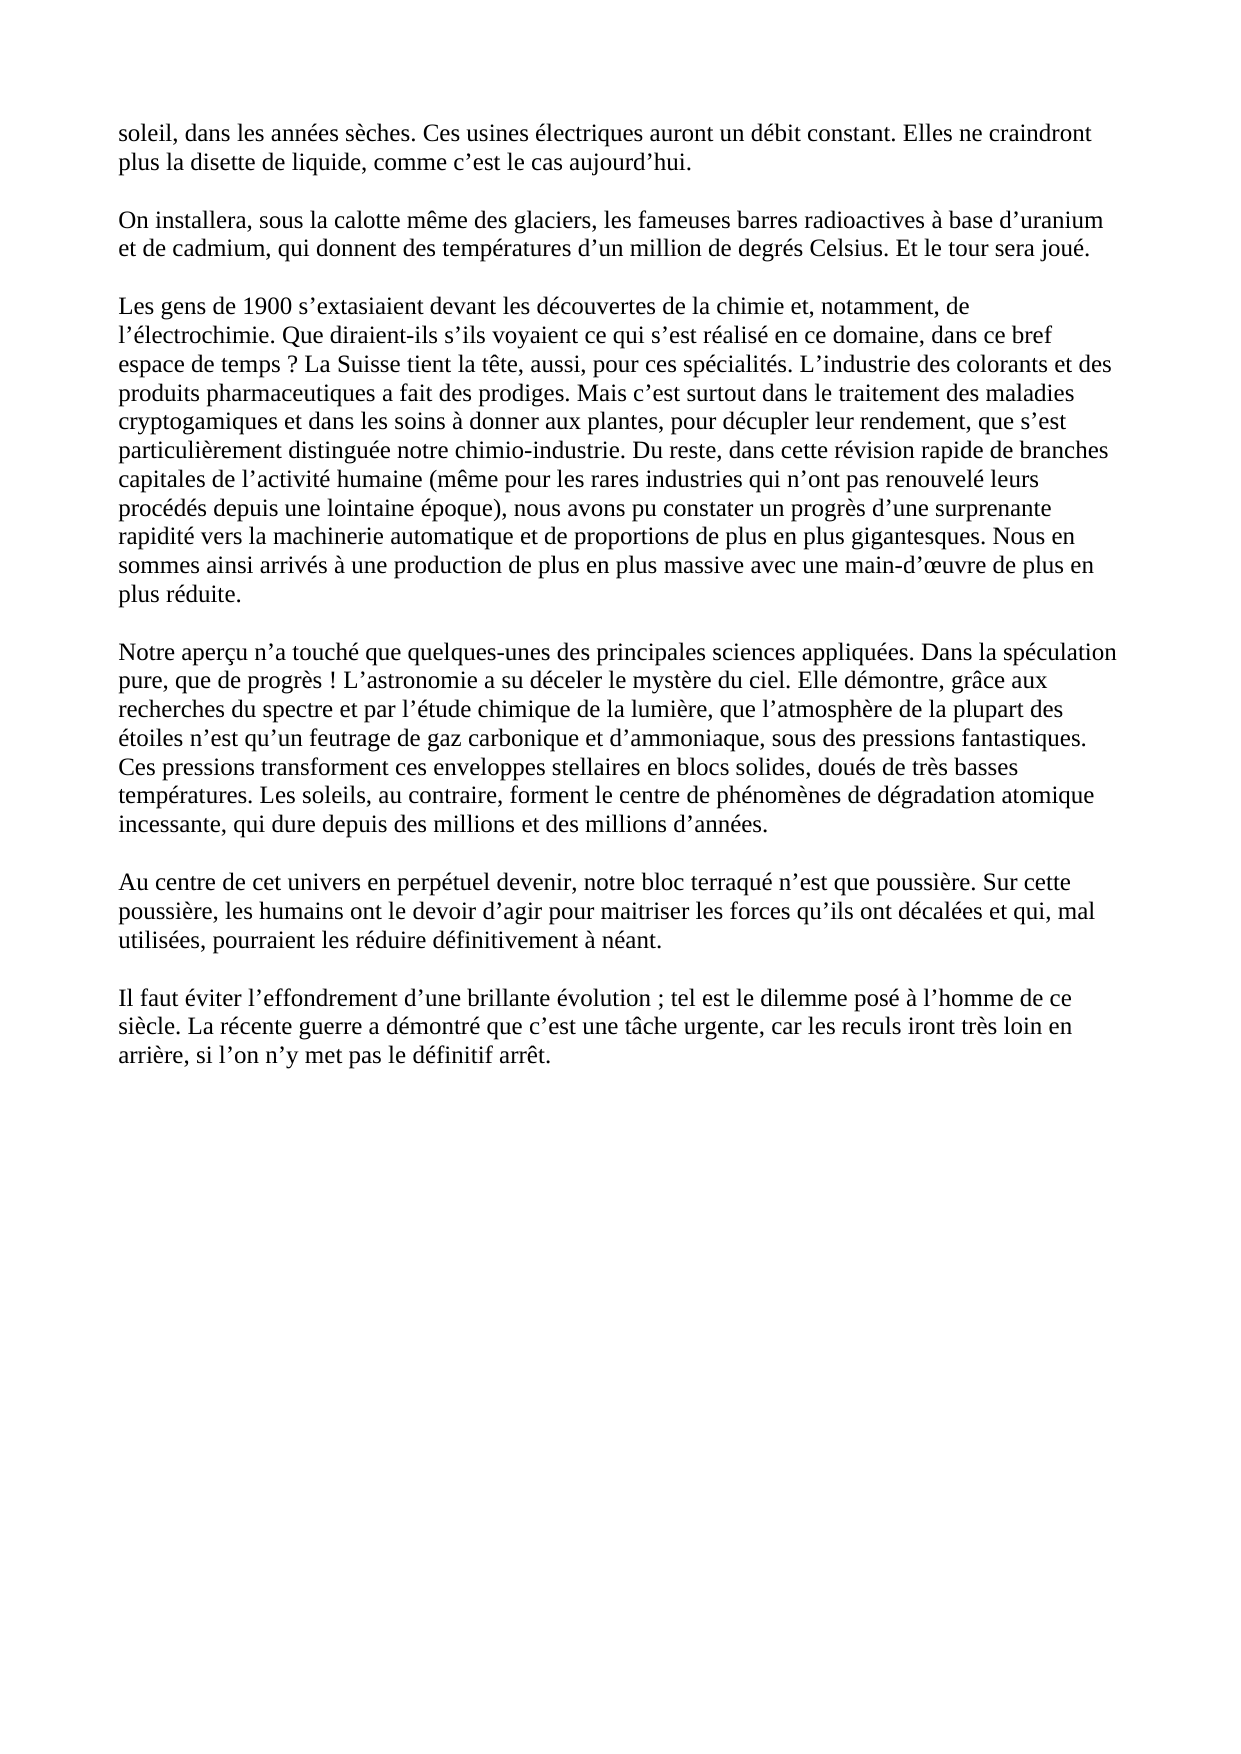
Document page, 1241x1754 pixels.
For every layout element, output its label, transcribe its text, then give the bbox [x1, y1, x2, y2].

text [118, 118, 1122, 176]
text Au centre de cet univers en perpétuel devenir, notre bloc terraqué n’est que poussière. Sur cette poussière, les humains ont le devoir d’agir pour maitriser les forces qu’ils ont décalées et qui, mal utilisées, pourraient les réduire définitivement à néant. [118, 867, 1122, 953]
text Notre aperçu n’a touché que quelques-unes des principales sciences appliquées. Dans la spéculation pure, que de progrès ! L’astronomie a su déceler le mystère du ciel. Elle démontre, grâce aux recherches du spectre et par l’étude chimique de la lumière, que l’atmosphère de la plupart des étoiles n’est qu’un feutrage de gaz carbonique et d’ammoniaque, sous des pressions fantastiques. Ces pressions transforment ces enveloppes stellaires en blocs solides, doués de très basses températures. Les soleils, au contraire, forment le centre de phénomènes de dégradation atomique incessante, qui dure depuis des millions et des millions d’années. [118, 637, 1122, 838]
text On installera, sous la calotte même des glaciers, les fameuses barres radioactives à base d’uranium et de cadmium, qui donnent des températures d’un million de degrés Celsius. Et le tour sera joué. [118, 205, 1122, 262]
text Il faut éviter l’effondrement d’une brillante évolution ; tel est le dilemme posé à l’homme de ce siècle. La récente guerre a démontré que c’est une tâche urgente, car les reculs iront très loin en arrière, si l’on n’y met pas le définitif arrêt. [118, 983, 1122, 1069]
text Les gens de 1900 s’extasiaient devant les découvertes de la chimie et, notamment, de l’électrochimie. Que diraient-ils s’ils voyaient ce qui s’est réalisé en ce domaine, dans ce bref espace de temps ? La Suisse tient la tête, aussi, pour ces spécialités. L’industrie des colorants et des produits pharmaceutiques a fait des prodiges. Mais c’est surtout dans le traitement des maladies cryptogamiques et dans les soins à donner aux plantes, pour décupler leur rendement, que s’est particulièrement distinguée notre chimio-industrie. Du reste, dans cette révision rapide de branches capitales de l’activité humaine (même pour les rares industries qui n’ont pas renouvelé leurs procédés depuis une lointaine époque), nous avons pu constater un progrès d’une surprenante rapidité vers la machinerie automatique et de proportions de plus en plus gigantesques. Nous en sommes ainsi arrivés à une production de plus en plus massive avec une main-d’œuvre de plus en plus réduite. [118, 291, 1122, 608]
